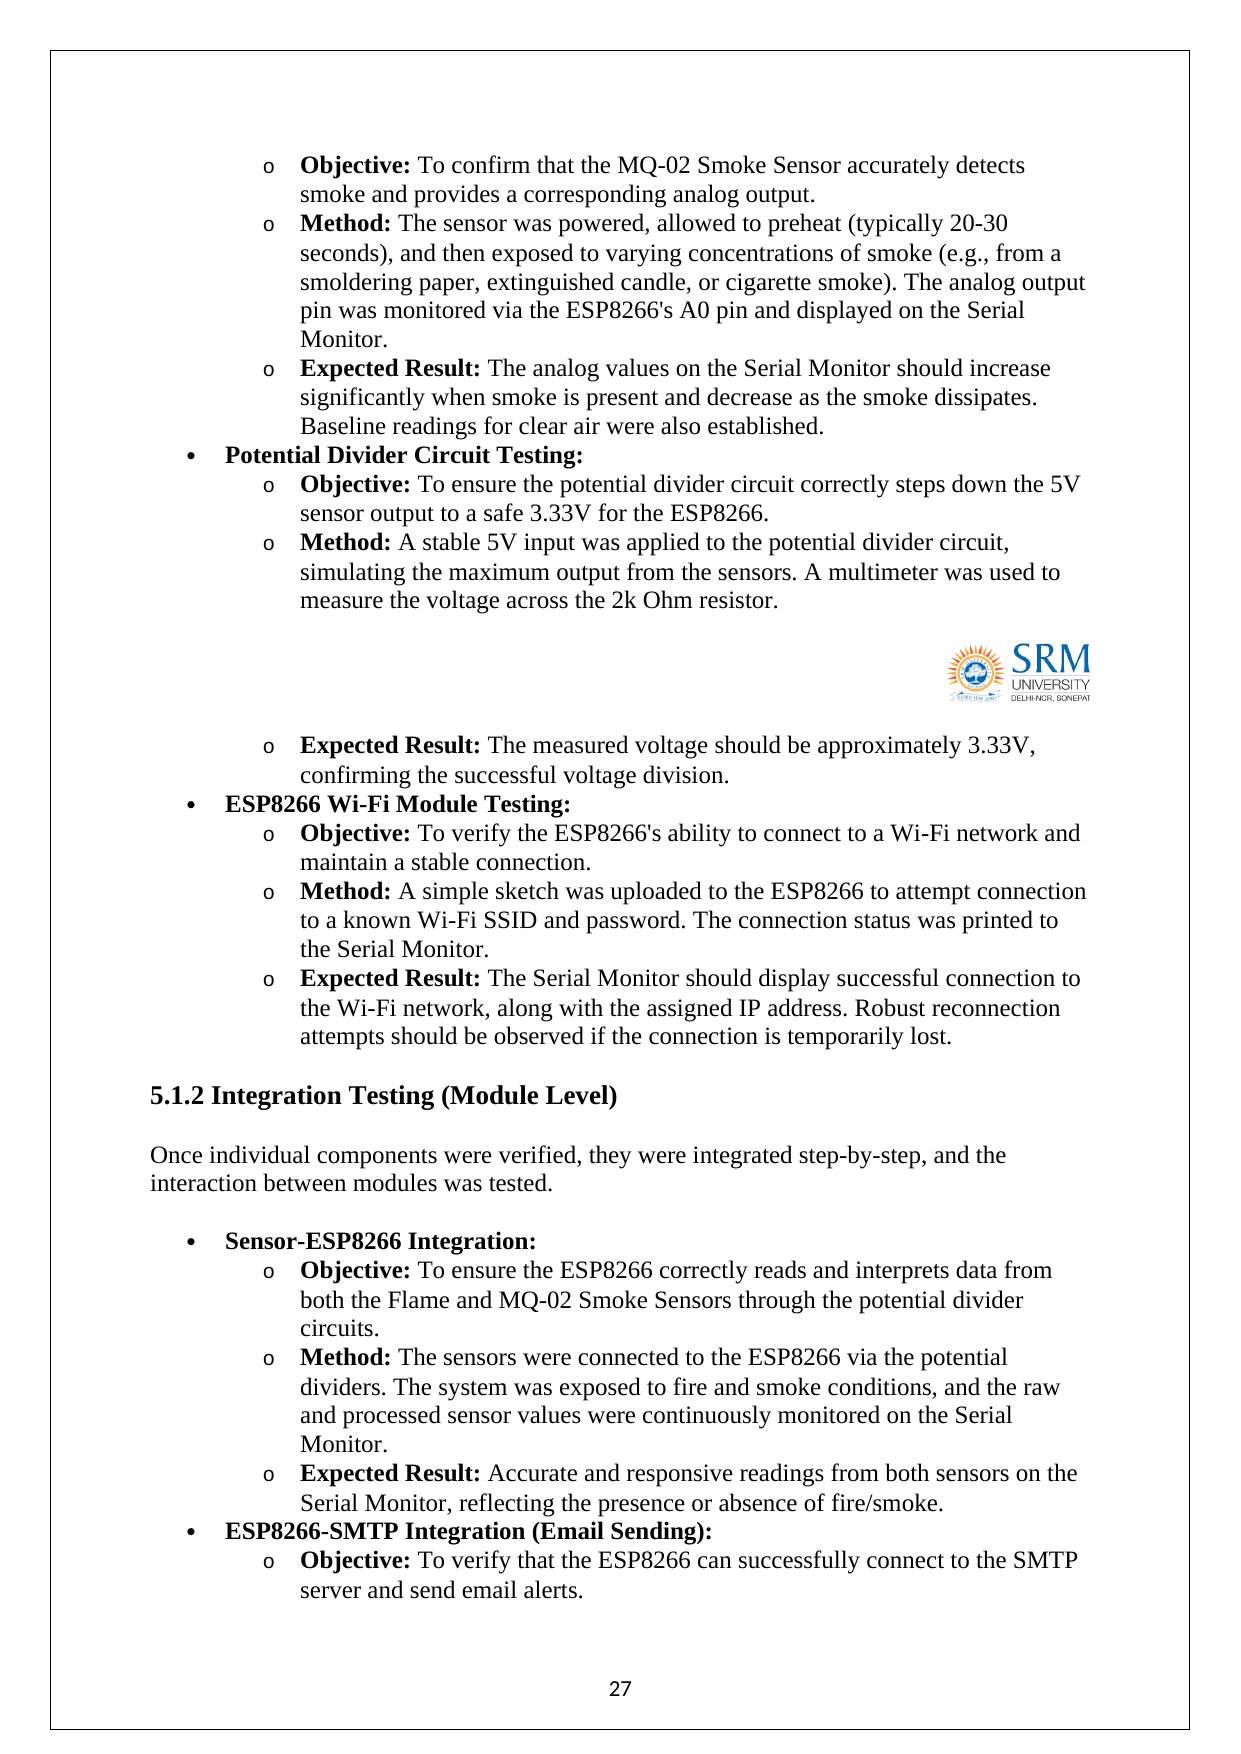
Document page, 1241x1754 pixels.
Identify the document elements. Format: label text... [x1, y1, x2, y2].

list Potential Divider Circuit Testing: [187, 440, 1090, 469]
list Objective: To ensure the potential divider circuit correctly steps down the 5V sensor output to a safe 3.33V for the ESP8266. [262, 469, 1090, 527]
list Objective: To verify the ESP8266's ability to connect to a Wi-Fi network and maintain a stable connection. [262, 818, 1090, 876]
list Objective: To verify that the ESP8266 can successfully connect to the SMTP server and send email alerts. [262, 1545, 1090, 1603]
list Method: A stable 5V input was applied to the potential divider circuit, simulating the maximum output from the sensors. A multimeter was used to measure the voltage across the 2k Ohm resistor. [262, 527, 1090, 614]
list Objective: To confirm that the MQ-02 Smoke Sensor accurately detects smoke and provides a corresponding analog output. [262, 150, 1090, 208]
text 5.1.2 Integration Testing (Module Level) [150, 1079, 1090, 1111]
list Sensor-ESP8266 Integration: [187, 1226, 1090, 1255]
list Expected Result: The measured voltage should be approximately 3.33V, confirming the successful voltage division. [262, 731, 1090, 789]
list Method: The sensors were connected to the ESP8266 via the potential dividers. The system was exposed to fire and smoke conditions, and the raw and processed sensor values were continuously monitored on the Serial Monitor. [262, 1342, 1090, 1458]
list ESP8266 Wi-Fi Module Testing: [187, 789, 1090, 818]
list Method: The sensor was powered, allowed to preheat (typically 20-30 seconds), and then exposed to varying concentrations of smoke (e.g., from a smoldering paper, extinguished candle, or cigarette smoke). The analog output pin was monitored via the ESP8266's A0 pin and displayed on the Serial Monitor. [262, 208, 1090, 353]
list ESP8266-SMTP Integration (Email Sending): [187, 1516, 1090, 1545]
list Objective: To ensure the ESP8266 correctly reads and interprets data from both the Flame and MQ-02 Smoke Sensors through the potential divider circuits. [262, 1255, 1090, 1342]
list Method: A simple sketch was uploaded to the ESP8266 to attempt connection to a known Wi-Fi SSID and password. The connection status was printed to the Serial Monitor. [262, 876, 1090, 963]
list Expected Result: The analog values on the Serial Monitor should increase significantly when smoke is present and decrease as the smoke dissipates. Baseline readings for clear air were also established. [262, 353, 1090, 440]
list Expected Result: Accurate and responsive readings from both sensors on the Serial Monitor, reflecting the presence or absence of fire/smoke. [262, 1458, 1090, 1516]
text Once individual components were verified, they were integrated step-by-step, and the interaction between modules was tested. [150, 1140, 1090, 1197]
list Expected Result: The Serial Monitor should display successful connection to the Wi-Fi network, along with the assigned IP address. Robust reconnection attempts should be observed if the connection is temporarily lost. [262, 963, 1090, 1050]
